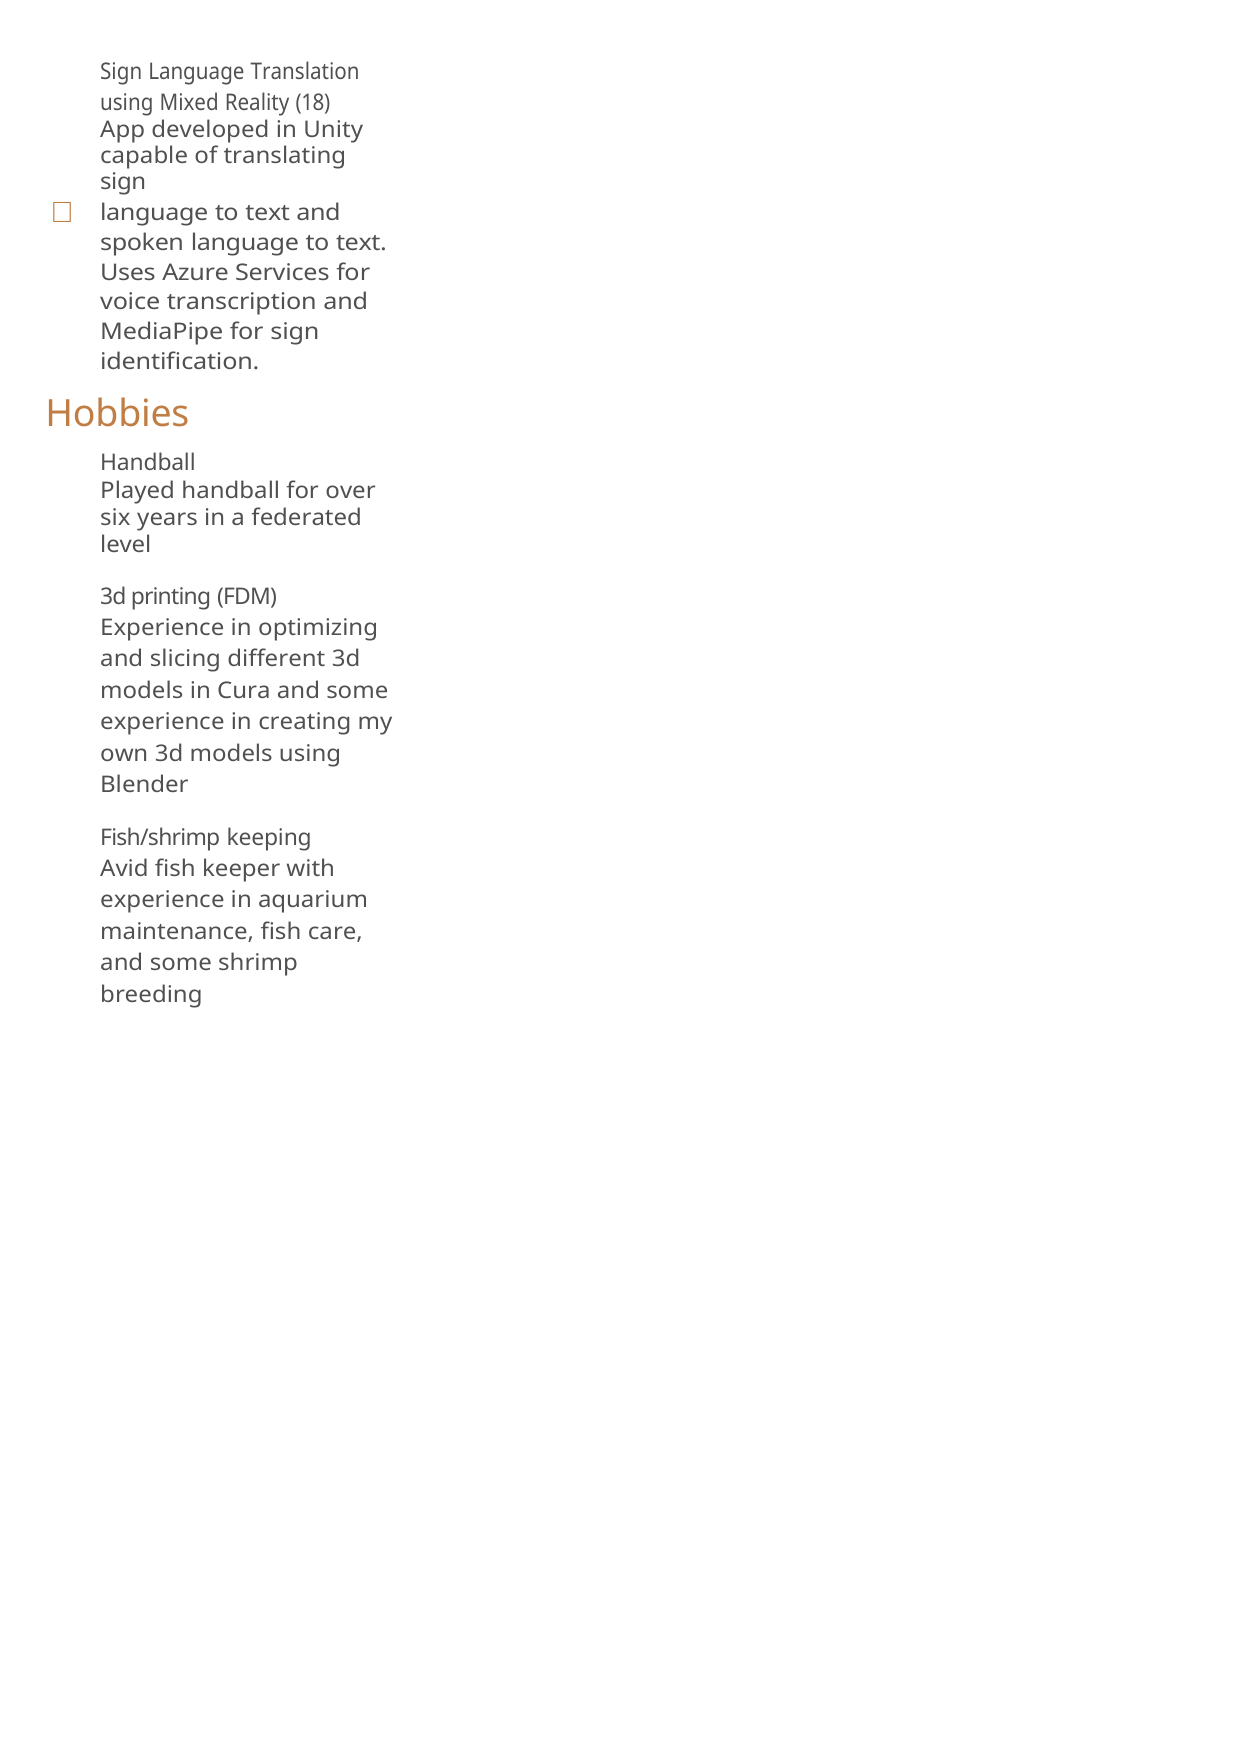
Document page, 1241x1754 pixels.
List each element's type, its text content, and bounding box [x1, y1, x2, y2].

text App developed in Unity capable of translating sign [100, 117, 395, 194]
text Handball [100, 446, 395, 477]
text Sign Language Translation using Mixed Reality (18) [100, 54, 395, 117]
text Fish/shrimp keeping [100, 820, 395, 851]
text Played handball for over six years in a federated level [100, 477, 395, 557]
text 3d printing (FDM) [100, 579, 395, 611]
text Experience in optimizing and slicing different 3d models in Cura and some experience in creating my own 3d models using Blender [100, 611, 395, 800]
text  language to text and spoken language to text. Uses Azure Services for voice transcription and MediaPipe for sign identification. [50, 194, 395, 376]
text Avid fish keeper with experience in aquarium maintenance, fish care, and some shrimp breeding [100, 851, 386, 1009]
subtitle Hobbies [45, 386, 395, 437]
